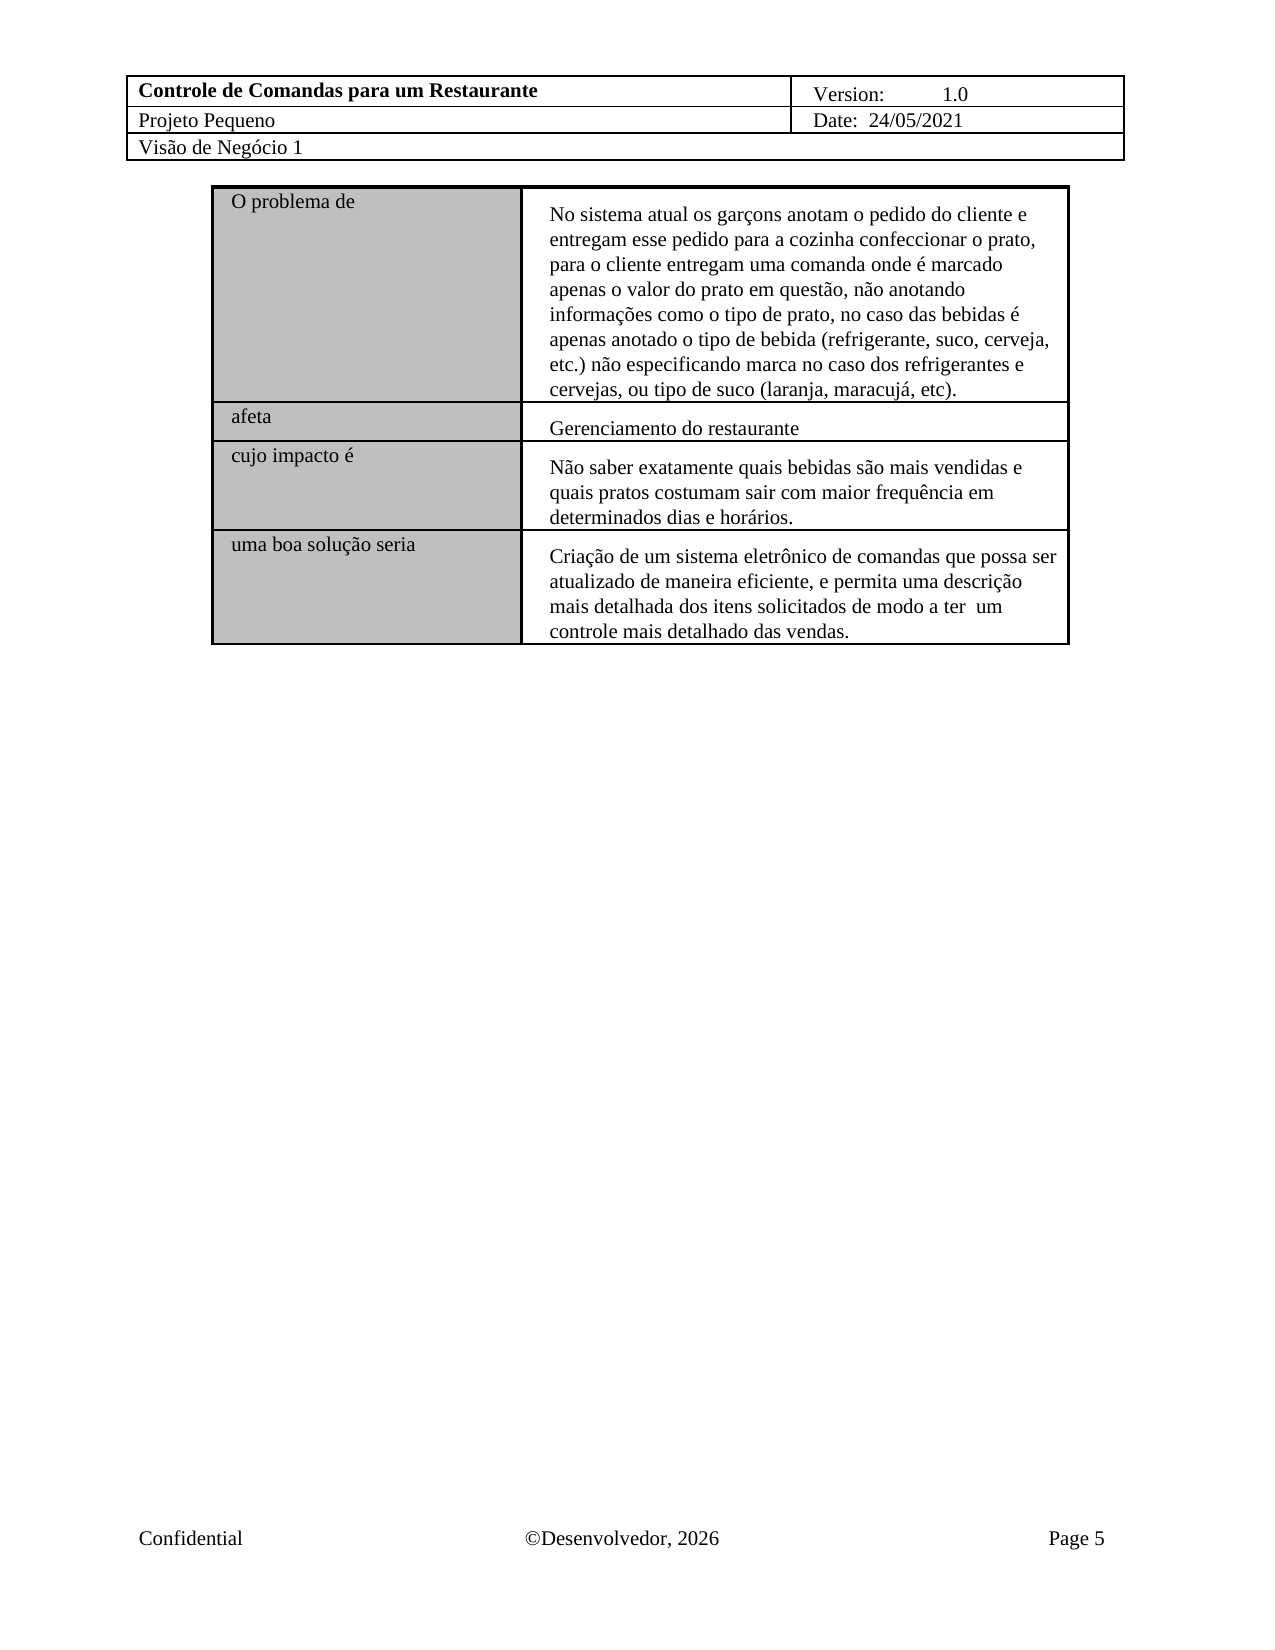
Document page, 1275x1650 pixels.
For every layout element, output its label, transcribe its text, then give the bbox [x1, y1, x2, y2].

table_cell Gerenciamento do restaurante [523, 403, 1067, 440]
table_header No sistema atual os garçons anotam o pedido do cliente e entregam esse pedido para a cozinha confeccionar o prato, para o cliente entregam uma comanda onde é marcado apenas o valor do prato em questão, não anotando informações como o tipo de prato, no caso das bebidas é apenas anotado o tipo de bebida (refrigerante, suco, cerveja, etc.) não especificando marca no caso dos refrigerantes e cervejas, ou tipo de suco (laranja, maracujá, etc). [523, 189, 1067, 401]
table_header O problema de [214, 189, 520, 401]
table_cell cujo impacto é [214, 442, 520, 529]
table_cell Não saber exatamente quais bebidas são mais vendidas e quais pratos costumam sair com maior frequência em determinados dias e horários. [523, 442, 1067, 529]
table_cell uma boa solução seria [214, 531, 520, 643]
table_cell afeta [214, 403, 520, 440]
table_cell Criação de um sistema eletrônico de comandas que possa ser atualizado de maneira eficiente, e permita uma descrição mais detalhada dos itens solicitados de modo a ter um controle mais detalhado das vendas. [523, 531, 1067, 643]
